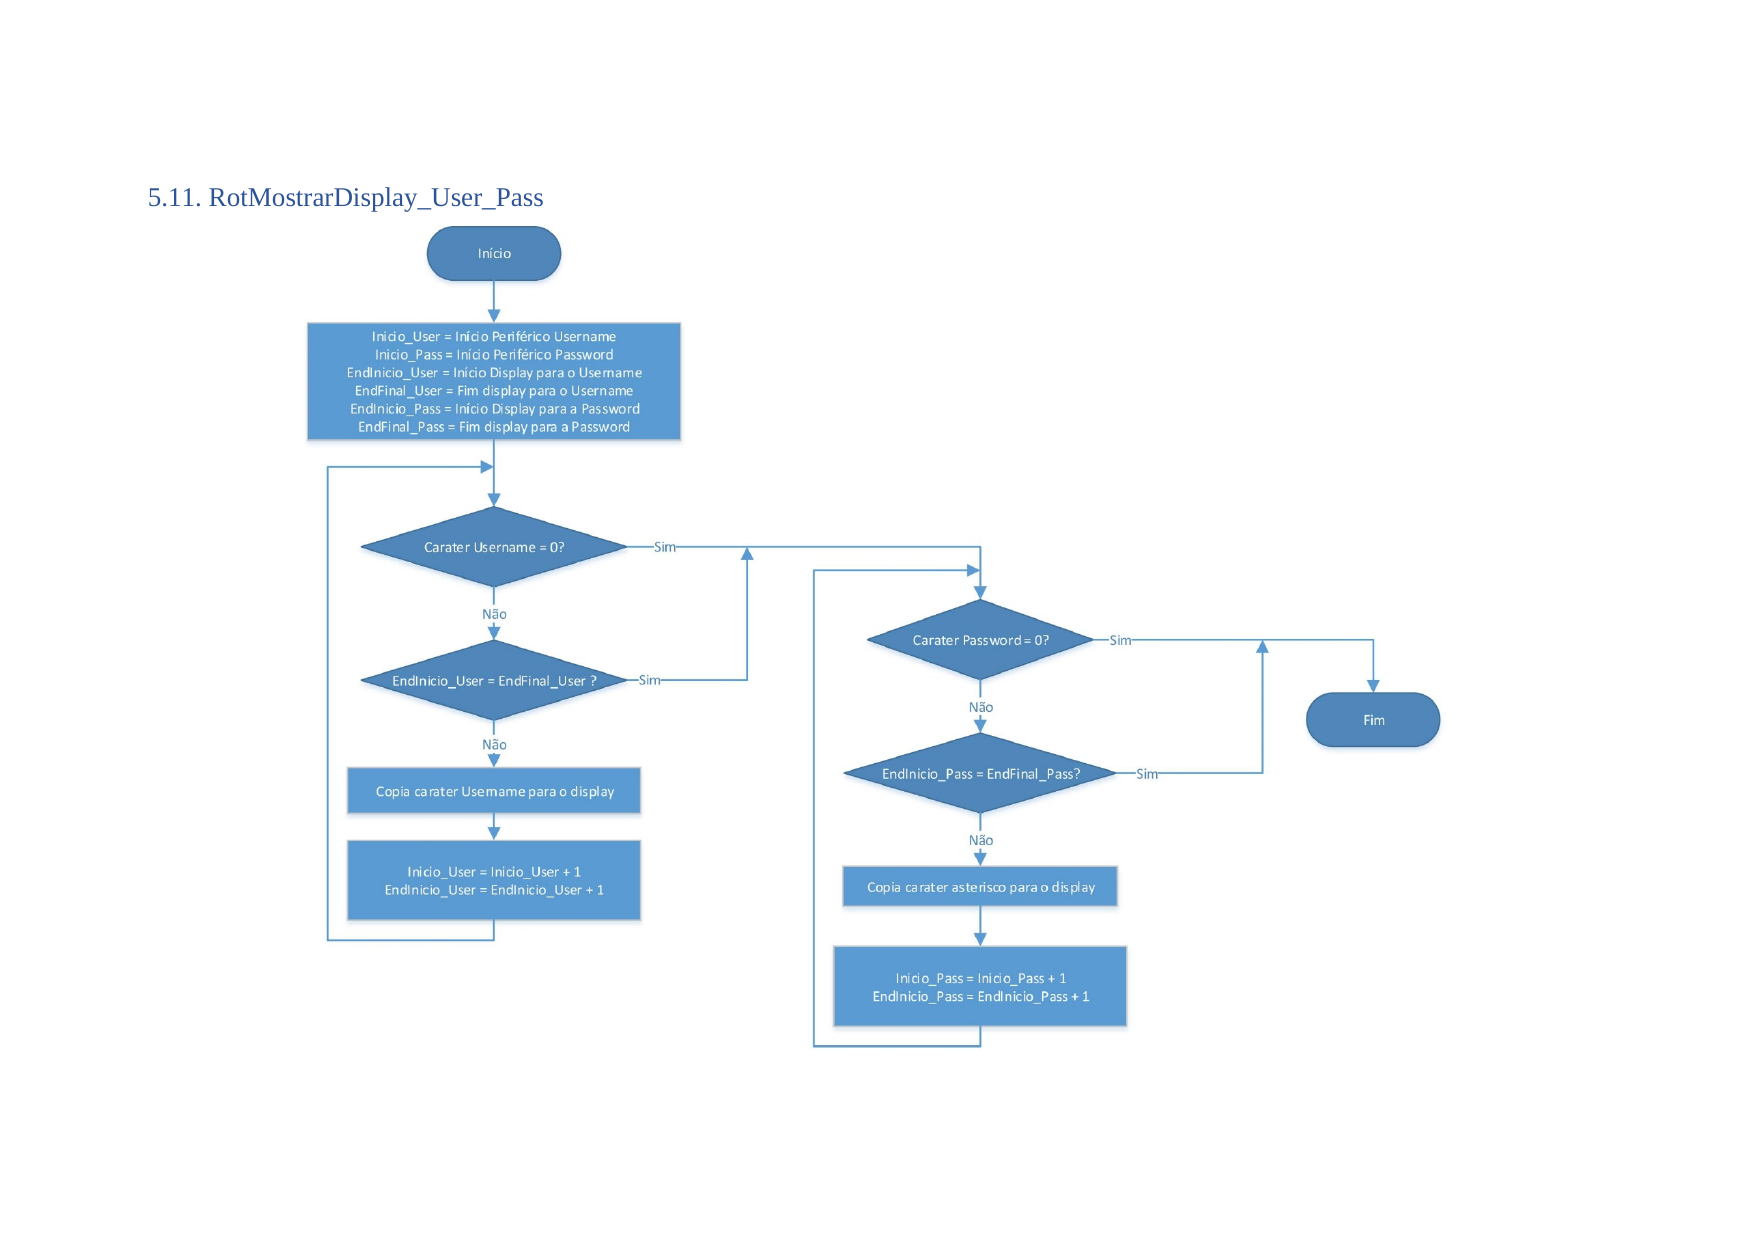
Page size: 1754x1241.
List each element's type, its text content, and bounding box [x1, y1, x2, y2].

subtitle 5.11. RotMostrarDisplay_User_Pass [148, 181, 1606, 212]
picture [301, 214, 1453, 1065]
